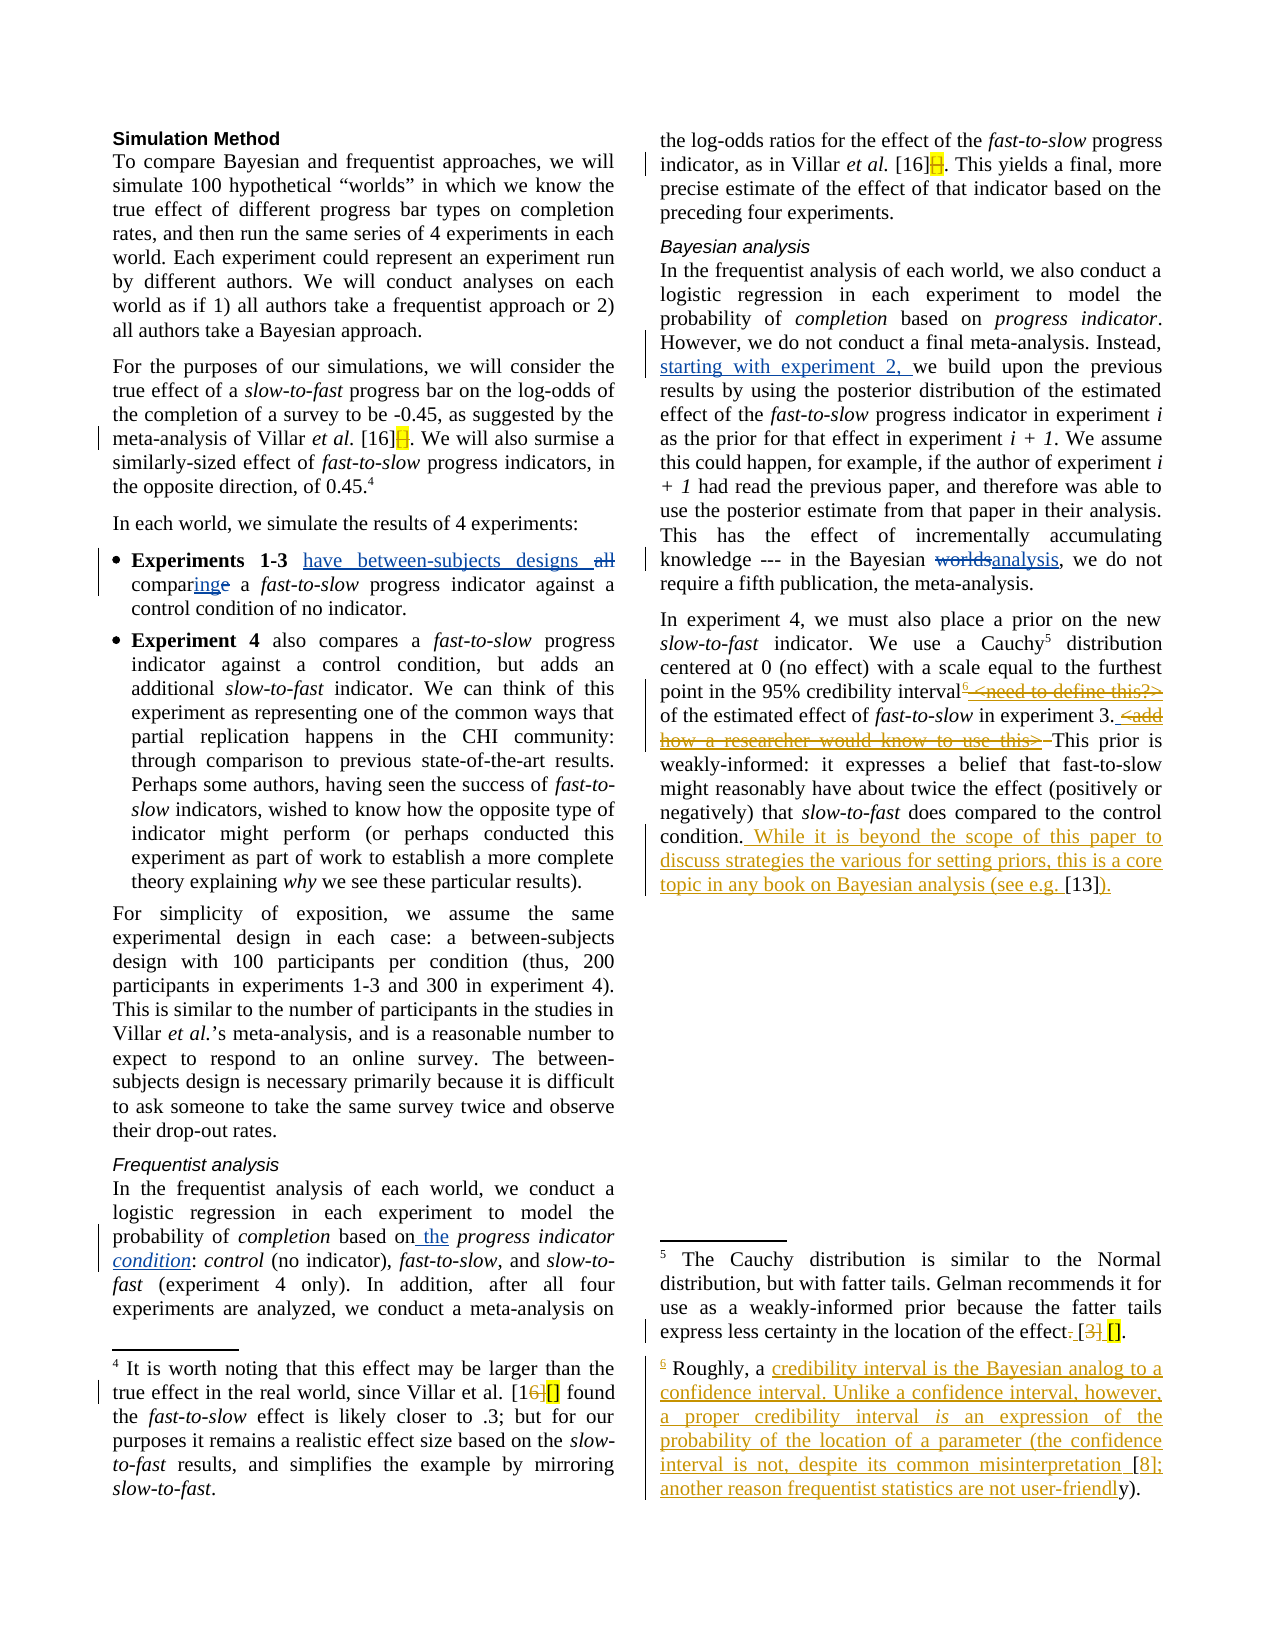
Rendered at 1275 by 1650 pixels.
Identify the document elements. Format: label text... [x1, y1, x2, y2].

text For the purposes of our simulations, we will consider the true effect of a slow-to-fast progress bar on the log-odds of the completion of a survey to be -0.45, as suggested by the meta-analysis of Villar et al. [16]. We will also surmise a similarly-sized effect of fast-to-slow progress indicators, in the opposite direction, of 0.45. [112, 354, 615, 498]
text To compare Bayesian and frequentist approaches, we will simulate 100 hypothetical “worlds” in which we know the true effect of different progress bar types on completion rates, and then run the same series of 4 experiments in each world. Each experiment could represent an experiment run by different authors. We will conduct analyses on each world as if 1) all authors take a frequentist approach or 2) all authors take a Bayesian approach. [112, 149, 615, 342]
text For simplicity of exposition, we assume the same experimental design in each case: a between-subjects design with 100 participants per condition (thus, 200 participants in experiments 1-3 and 300 in experiment 4). This is similar to the number of participants in the studies in Villar et al.’s meta-analysis, and is a reasonable number to expect to respond to an online survey. The between-subjects design is necessary primarily because it is difficult to ask someone to take the same survey twice and observe their drop-out rates. [112, 901, 615, 1142]
text In experiment 4, we must also place a prior on the new slow-to-fast indicator. We use a Cauchy distribution centered at 0 (no effect) with a scale equal to the furthest point in the 95% credibility interval of the estimated effect of fast-to-slow in experiment 3.This prior is weakly-informed: it expresses a belief that fast-to-slow might reasonably have about twice the effect (positively or negatively) that slow-to-fast does compared to the control condition.[13] [660, 607, 1162, 869]
text Experiments 1-3 compar a fast-to-slow progress indicator against a control condition of no indicator. [112, 547, 615, 620]
text In the frequentist analysis of each world, we also conduct a logistic regression in each experiment to model the probability of completion based on progress indicator. However, we do not conduct a final meta-analysis. Instead, we build upon the previous results by using the posterior distribution of the estimated effect of the fast-to-slow progress indicator in experiment i as the prior for that effect in experiment i + 1. We assume this could happen, for example, if the author of experiment i + 1 had read the previous paper, and therefore was able to use the posterior estimate from that paper in their analysis. This has the effect of incrementally accumulating knowledge --- in the Bayesian , we do not require a fifth publication, the meta-analysis. [660, 258, 1162, 595]
text Experiment 4 also compares a fast-to-slow progress indicator against a control condition, but adds an additional slow-to-fast indicator. We can think of this experiment as representing one of the common ways that partial replication happens in the CHI community: through comparison to previous state-of-the-art results. Perhaps some authors, having seen the success of fast-to-slow indicators, wished to know how the opposite type of indicator might perform (or perhaps conducted this experiment as part of work to establish a more complete theory explaining why we see these particular results). [112, 628, 615, 893]
text In the frequentist analysis of each world, we conduct a logistic regression in each experiment to model the probability of completion based on progress indicator: control (no indicator), fast-to-slow, and slow-to-fast (experiment 4 only). In addition, after all four experiments are analyzed, we conduct a meta-analysis on the log-odds ratios for the effect of the fast-to-slow progress indicator, as in Villar et al. [16]. This yields a final, more precise estimate of the effect of that indicator based on the preceding four experiments. [660, 127, 1162, 224]
text In the frequentist analysis of each world, we conduct a logistic regression in each experiment to model the probability of completion based on progress indicator: control (no indicator), fast-to-slow, and slow-to-fast (experiment 4 only). In addition, after all four experiments are analyzed, we conduct a meta-analysis on the log-odds ratios for the effect of the fast-to-slow progress indicator, as in Villar et al. [16]. This yields a final, more precise estimate of the effect of that indicator based on the preceding four experiments. [112, 1176, 615, 1320]
subtitle Frequentist analysis [112, 1154, 615, 1176]
subtitle Simulation Method [112, 127, 615, 149]
subtitle Bayesian analysis [660, 236, 1162, 258]
text In each world, we simulate the results of 4 experiments: [112, 511, 615, 535]
